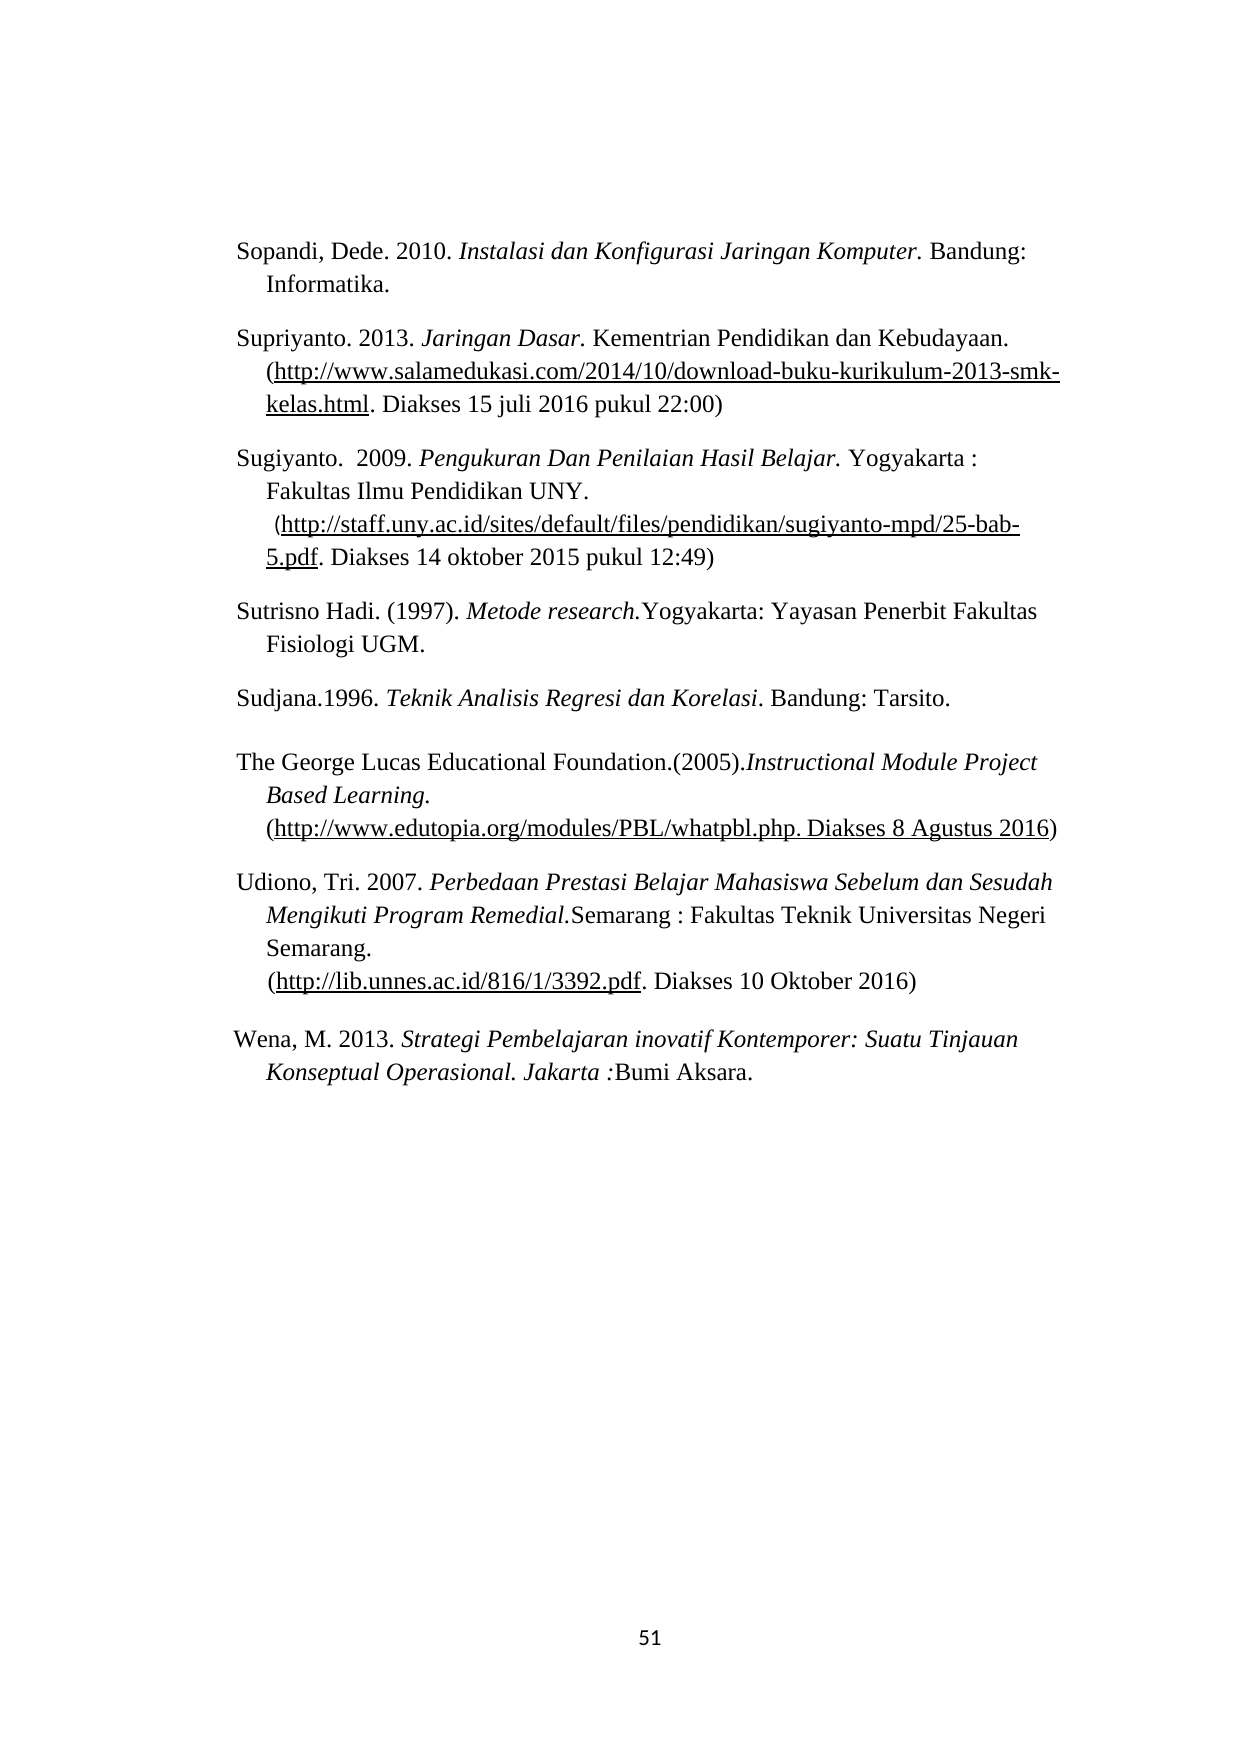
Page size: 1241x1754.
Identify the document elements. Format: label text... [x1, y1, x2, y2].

text Sutrisno Hadi. (1997). Metode research.Yogyakarta: Yayasan Penerbit Fakultas Fisiologi UGM. [236, 596, 1063, 658]
text Sudjana.1996. Teknik Analisis Regresi dan Korelasi. Bandung: Tarsito. [236, 683, 1063, 712]
text (http://lib.unnes.ac.id/816/1/3392.pdf. Diakses 10 Oktober 2016) [236, 966, 1063, 995]
text Wena, M. 2013. Strategi Pembelajaran inovatif Kontemporer: Suatu Tinjauan Konseptual Operasional. Jakarta :Bumi Aksara. [133, 1024, 1063, 1086]
text Udiono, Tri. 2007. Perbedaan Prestasi Belajar Mahasiswa Sebelum dan Sesudah Mengikuti Program Remedial.Semarang : Fakultas Teknik Universitas Negeri Semarang. [236, 867, 1063, 962]
text (http://staff.uny.ac.id/sites/default/files/pendidikan/sugiyanto-mpd/25-bab-5.pdf. Diakses 14 oktober 2015 pukul 12:49) [207, 509, 1063, 571]
text Sopandi, Dede. 2010. Instalasi dan Konfigurasi Jaringan Komputer. Bandung: Informatika. [236, 236, 1063, 298]
text The George Lucas Educational Foundation.(2005).Instructional Module Project Based Learning. [236, 747, 1063, 809]
text Sugiyanto. 2009. Pengukuran Dan Penilaian Hasil Belajar. Yogyakarta : Fakultas Ilmu Pendidikan UNY. [236, 443, 1063, 505]
text (http://www.edutopia.org/modules/PBL/whatpbl.php. Diakses 8 Agustus 2016) [266, 813, 1063, 842]
text Supriyanto. 2013. Jaringan Dasar. Kementrian Pendidikan dan Kebudayaan. (http://www.salamedukasi.com/2014/10/download-buku-kurikulum-2013-smk-kelas.html. Diakses 15 juli 2016 pukul 22:00) [236, 323, 1063, 418]
